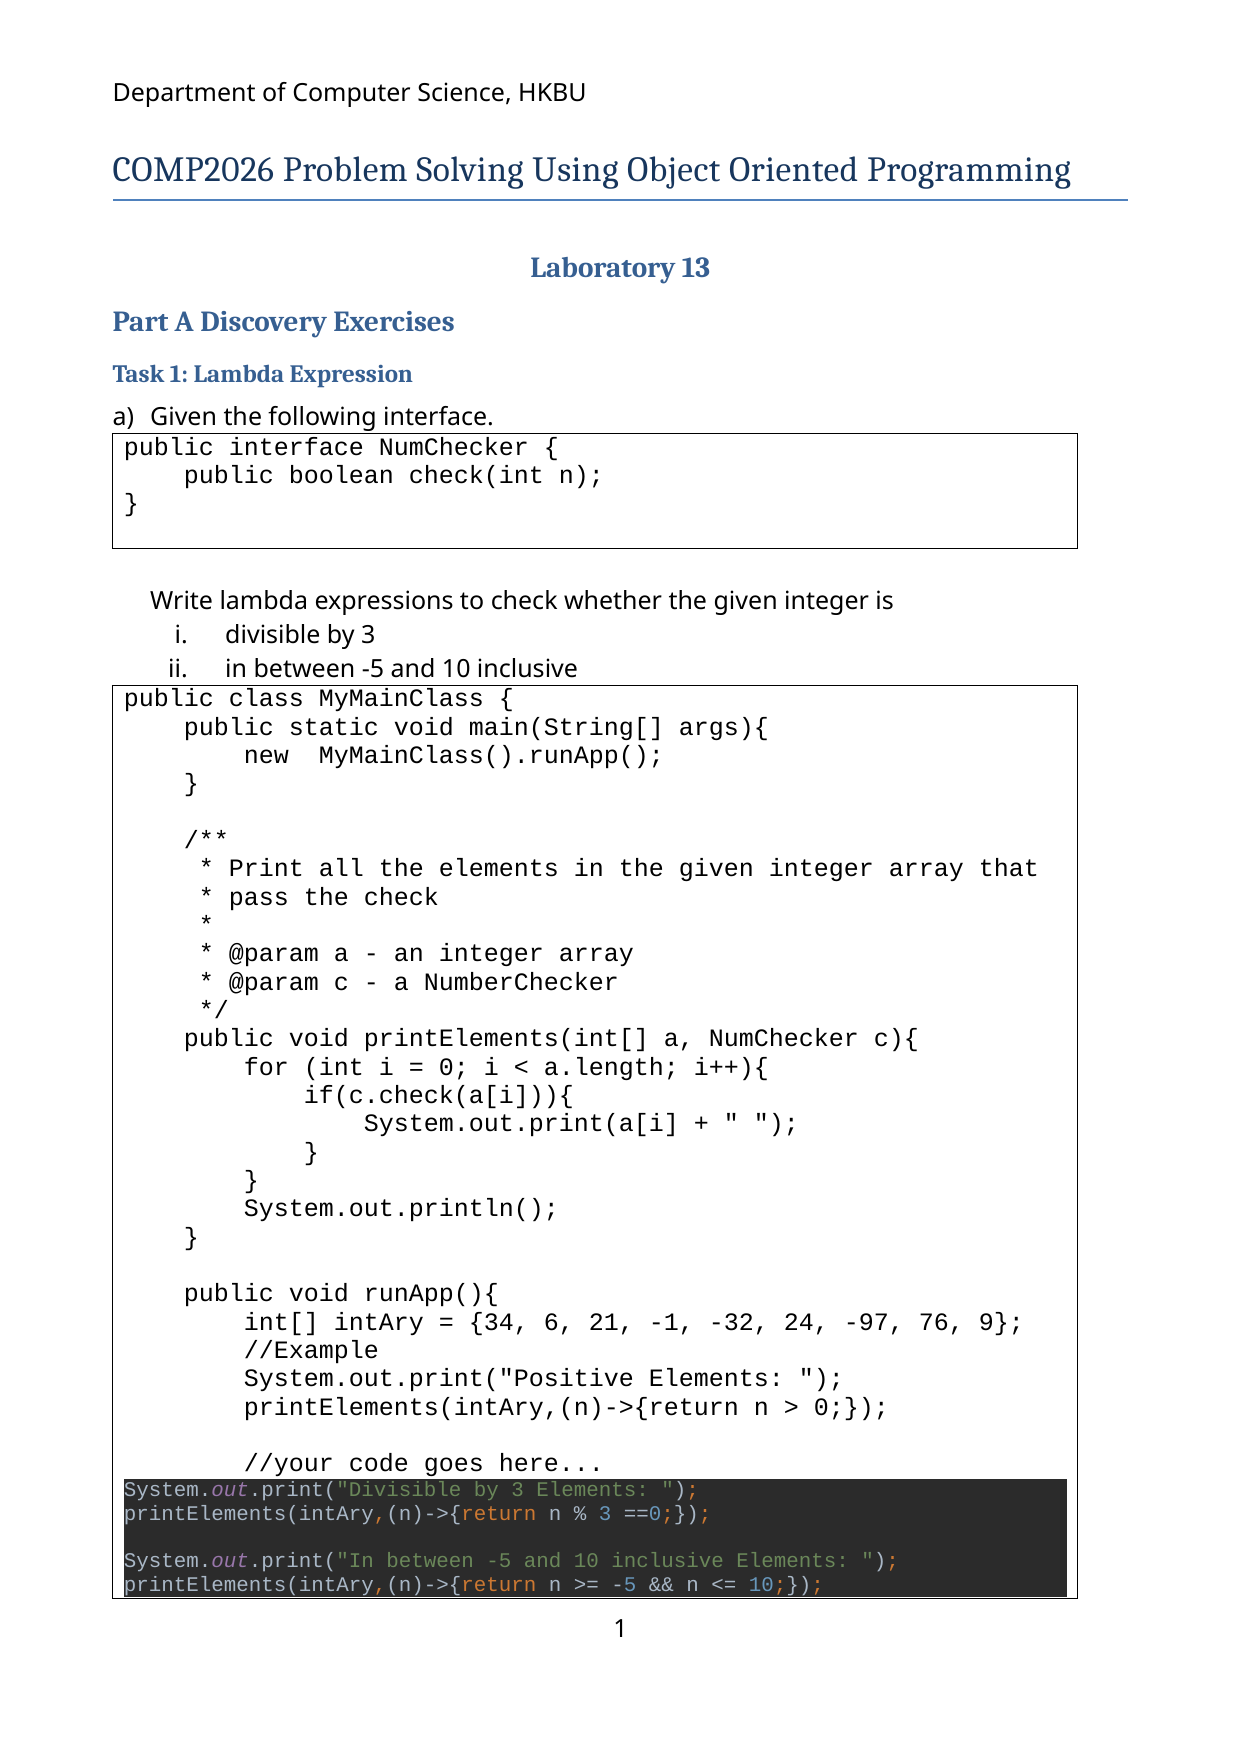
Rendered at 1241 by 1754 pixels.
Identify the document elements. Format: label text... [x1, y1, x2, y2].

list in between -5 and 10 inclusive [187, 651, 1128, 685]
subtitle Laboratory 13 [112, 251, 1128, 285]
list Given the following interface. [112, 399, 1128, 433]
list Write lambda expressions to check whether the given integer is [150, 583, 1128, 617]
list divisible by 3 [187, 617, 1128, 651]
text Task 1: Lambda Expression [112, 360, 1128, 389]
table_header public interface NumChecker { public boolean check(int n); } [113, 434, 1077, 547]
text Part A Discovery Exercises [112, 306, 1128, 339]
title COMP2026 Problem Solving Using Object Oriented Programming [112, 150, 1128, 201]
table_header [113, 686, 1077, 1597]
